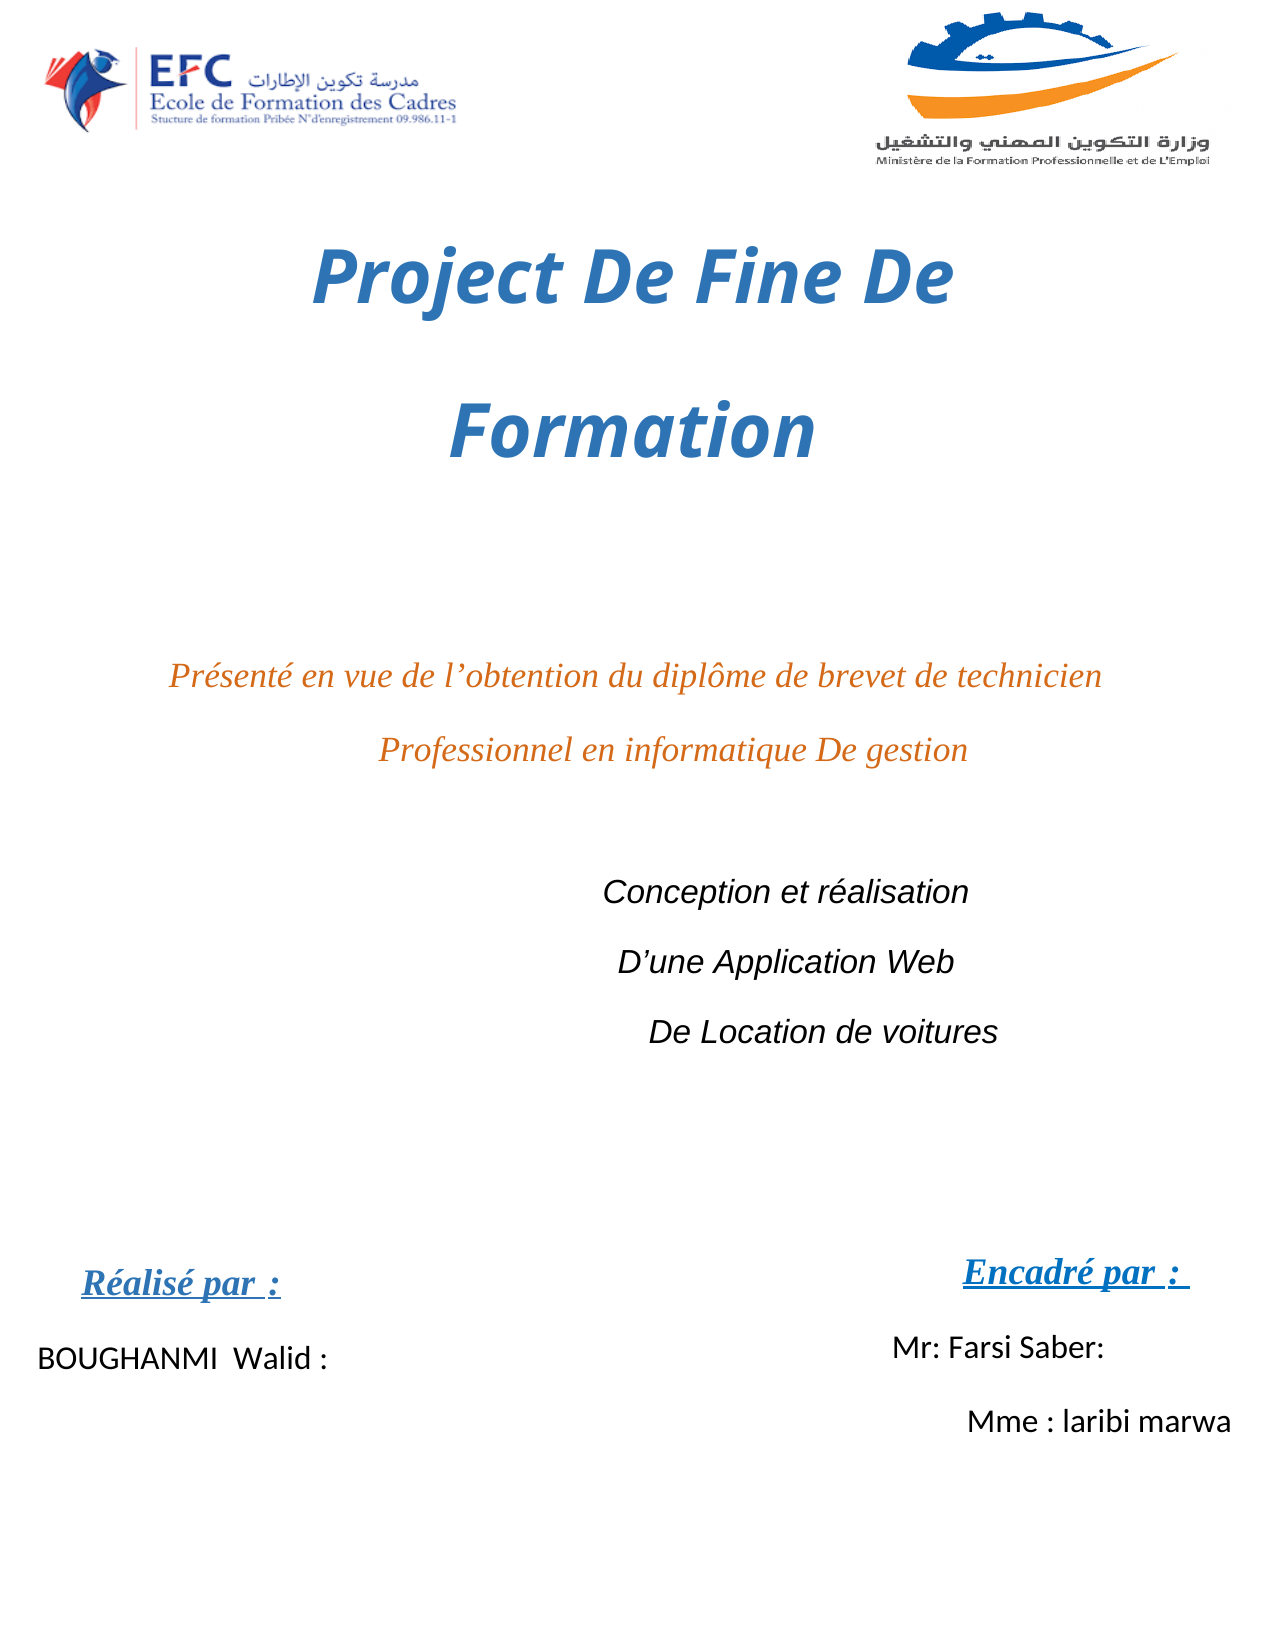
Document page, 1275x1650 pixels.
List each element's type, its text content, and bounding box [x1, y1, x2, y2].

text Project De Fine De Formation [150, 223, 1125, 479]
picture [11, 11, 498, 177]
text Professionnel en informatique De gestion [225, 728, 1125, 769]
text D’une Application Web [450, 942, 1125, 980]
text Présenté en vue de l’obtention du diplôme de brevet de technicien [150, 654, 1125, 695]
text Conception et réalisation [450, 872, 1125, 910]
text De Location de voitures [525, 1012, 1125, 1051]
picture [821, 11, 1266, 166]
